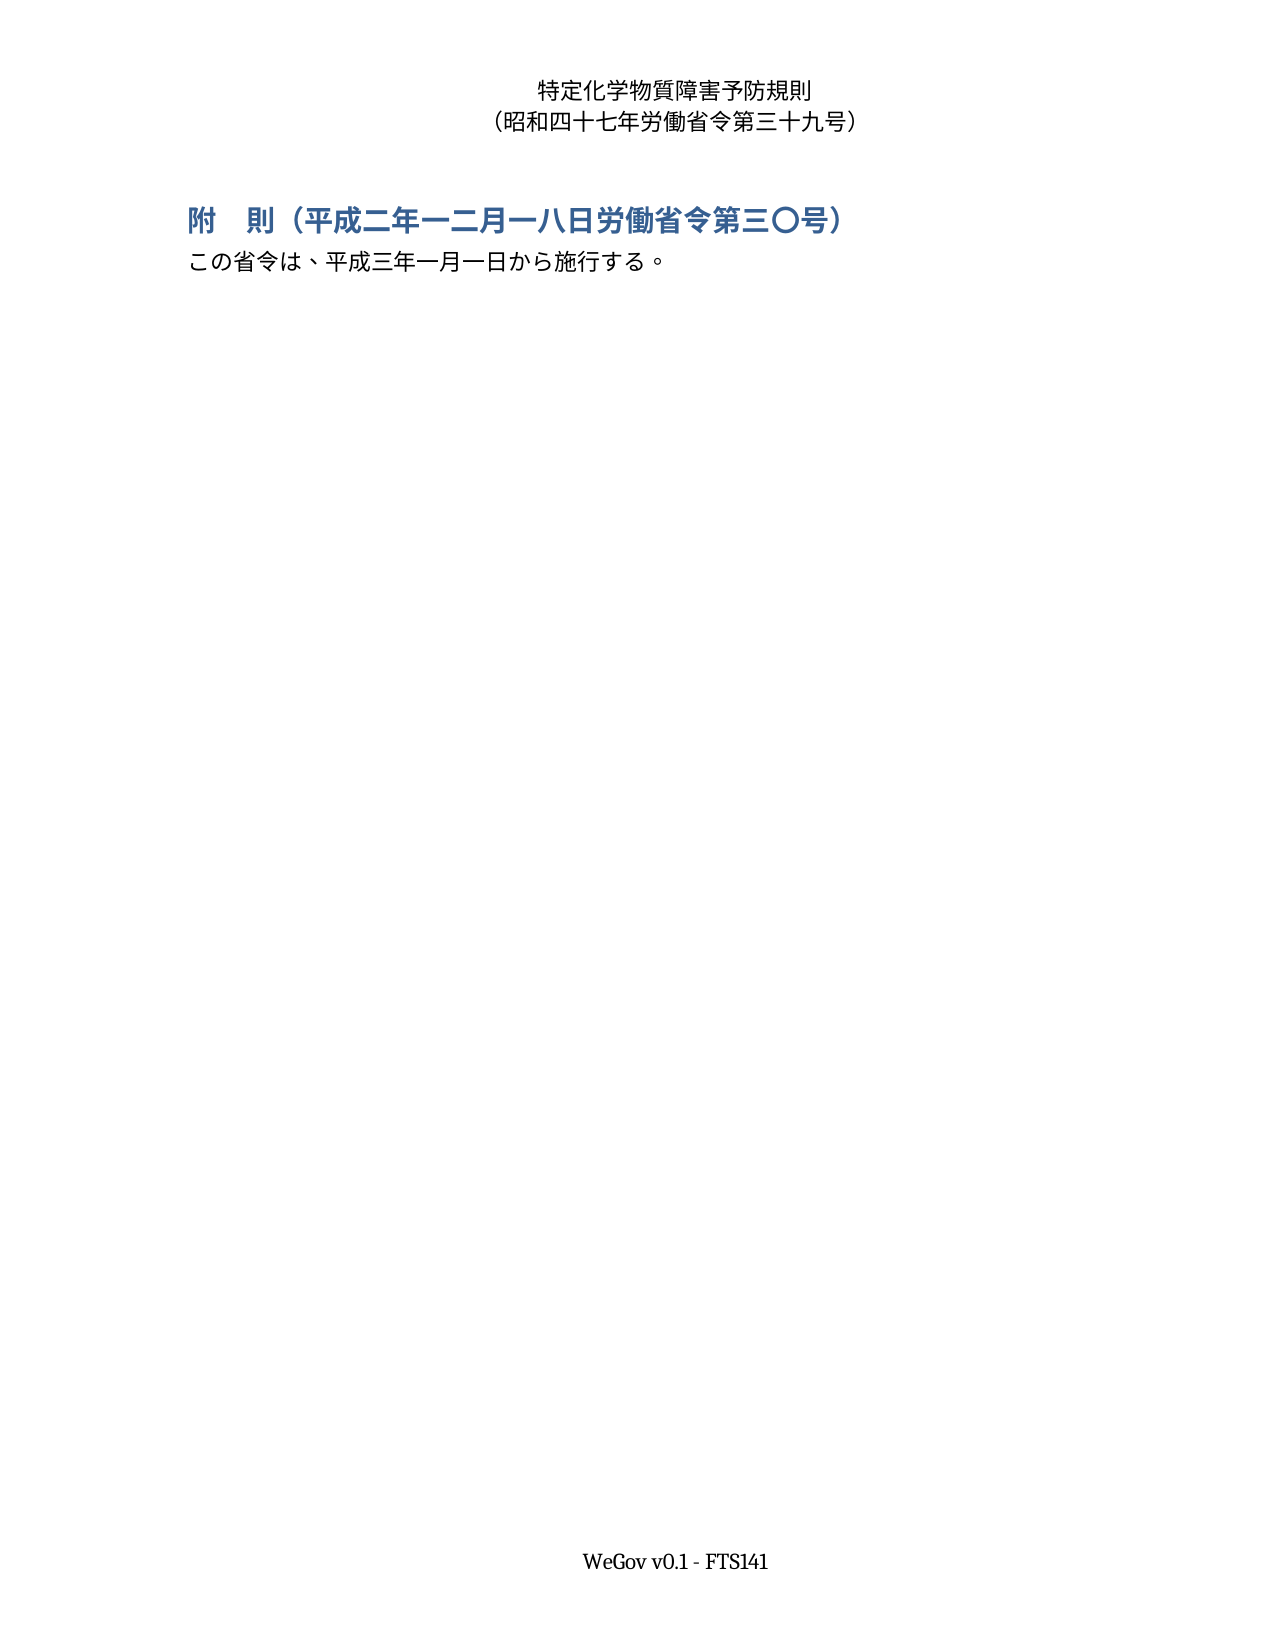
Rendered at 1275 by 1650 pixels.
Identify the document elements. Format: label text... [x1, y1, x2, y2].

subtitle 附 則（平成二年一二月一八日労働省令第三〇号） [187, 200, 1087, 240]
text この省令は、平成三年一月一日から施行する。 [187, 246, 1087, 277]
